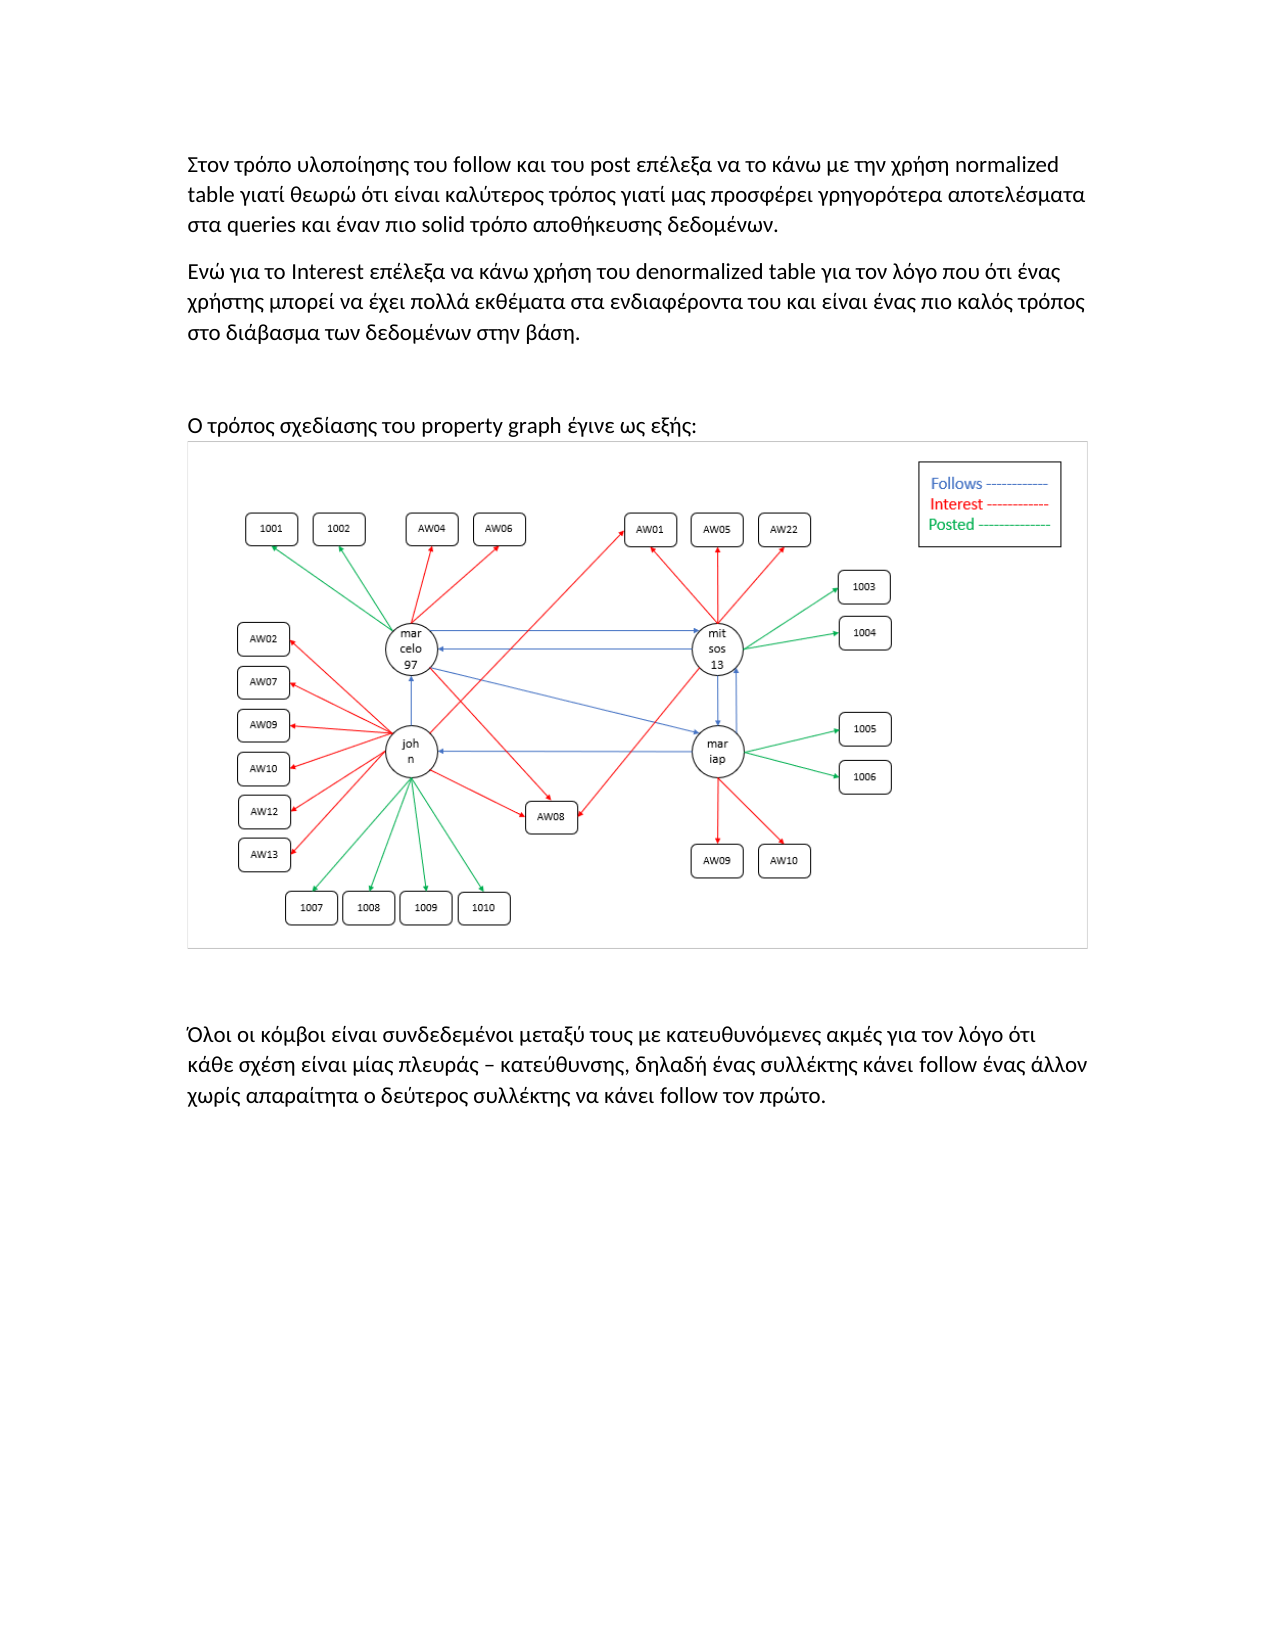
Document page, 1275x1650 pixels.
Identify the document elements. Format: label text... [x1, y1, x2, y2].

text Ο τρόπος σχεδίασης του property graph έγινε ως εξής: [187, 411, 1087, 441]
text Ενώ για το Interest επέλεξα να κάνω χρήση του denormalized table για τον λόγο που ότι ένας χρήστης μπορεί να έχει πολλά εκθέματα στα ενδιαφέροντα του και είναι ένας πιο καλός τρόπος στο διάβασμα των δεδομένων στην βάση. [187, 257, 1087, 346]
text Στον τρόπο υλοποίησης του follow και του post επέλεξα να το κάνω με την χρήση normalized table γιατί θεωρώ ότι είναι καλύτερος τρόπος γιατί μας προσφέρει γρηγορότερα αποτελέσματα στα queries και έναν πιο solid τρόπο αποθήκευσης δεδομένων. [187, 150, 1087, 238]
picture [187, 441, 1088, 949]
text Όλοι οι κόμβοι είναι συνδεδεμένοι μεταξύ τους με κατευθυνόμενες ακμές για τον λόγο ότι κάθε σχέση είναι μίας πλευράς – κατεύθυνσης, δηλαδή ένας συλλέκτης κάνει follow ένας άλλον χωρίς απαραίτητα ο δεύτερος συλλέκτης να κάνει follow τον πρώτο. [187, 1020, 1087, 1109]
